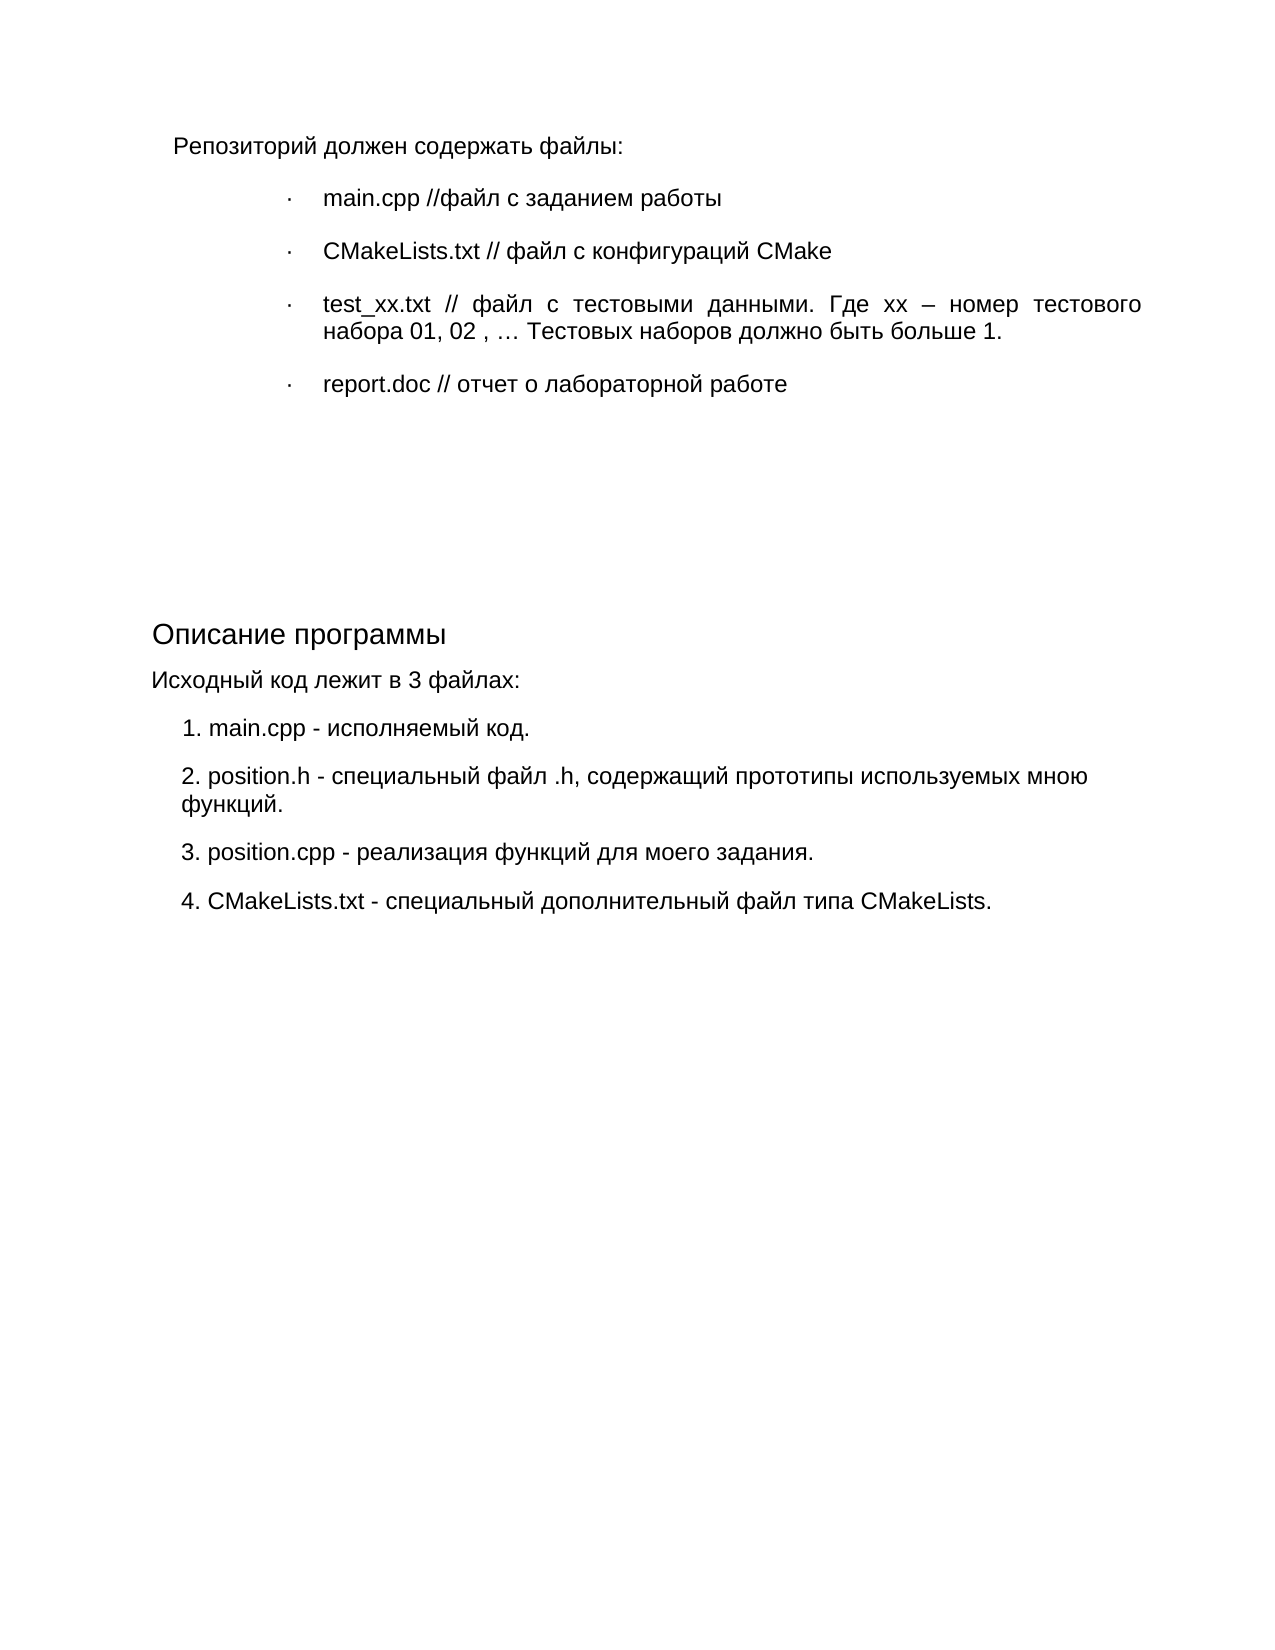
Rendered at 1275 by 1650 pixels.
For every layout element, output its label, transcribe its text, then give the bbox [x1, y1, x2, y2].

text 4. CMakeLists.txt - специальный дополнительный файл типа CMakeLists. [181, 887, 1143, 1494]
text · test_xx.txt // файл с тестовыми данными. Где xx – номер тестового набора 01, 02 , … Тестовых наборов должно быть больше 1. [285, 289, 1143, 345]
text 1. main.cpp - исполняемый код. [182, 713, 1124, 741]
text 2. position.h - специальный файл .h, содержащий прототипы используемых мною функций. [181, 762, 1143, 817]
text · main.cpp //файл с заданием работы [285, 184, 1143, 212]
text · report.doc // отчет о лабораторной работе [285, 370, 1143, 397]
text · CMakeLists.txt // файл с конфигураций CMake [285, 237, 1143, 264]
text Репозиторий должен содержать файлы: [150, 132, 1143, 159]
text Исходный код лежит в 3 файлах: [151, 666, 1143, 694]
text Описание программы [152, 617, 1143, 650]
text 3. position.cpp - реализация функций для моего задания. [181, 838, 1143, 866]
